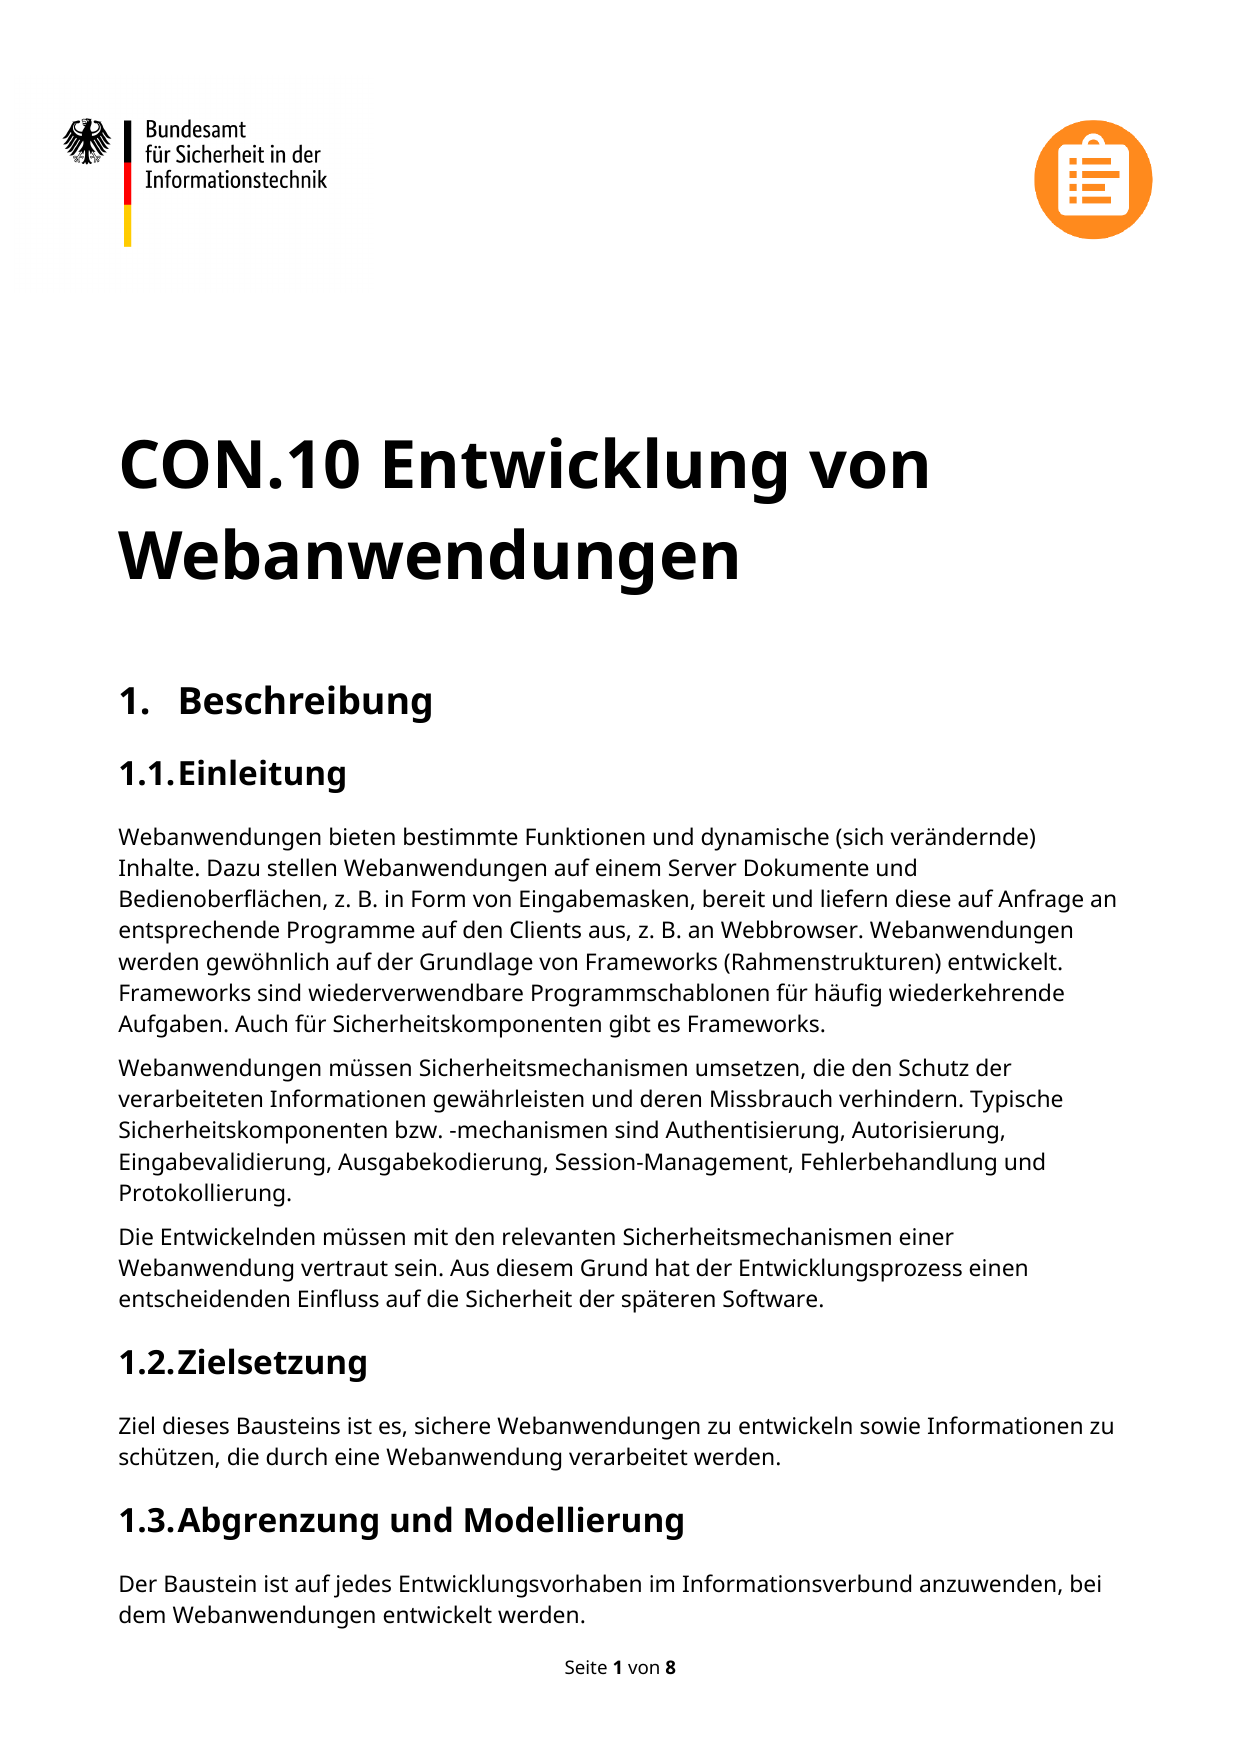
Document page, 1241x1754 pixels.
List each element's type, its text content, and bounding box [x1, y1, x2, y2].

text Ziel dieses Bausteins ist es, sichere Webanwendungen zu entwickeln sowie Informationen zu schützen, die durch eine Webanwendung verarbeitet werden. [118, 1409, 1122, 1472]
subtitle Einleitung [118, 750, 1122, 795]
text Der Baustein ist auf jedes Entwicklungsvorhaben im Informationsverbund anzuwenden, bei dem Webanwendungen entwickelt werden. [118, 1567, 1122, 1630]
subtitle Abgrenzung und Modellierung [118, 1497, 1122, 1542]
subtitle Beschreibung [118, 674, 1122, 725]
title CON.10 Entwicklung von Webanwendungen [118, 243, 1122, 599]
text Die Entwickelnden müssen mit den relevanten Sicherheitsmechanismen einer Webanwendung vertraut sein. Aus diesem Grund hat der Entwicklungsprozess einen entscheidenden Einfluss auf die Sicherheit der späteren Software. [118, 1220, 1122, 1314]
subtitle Zielsetzung [118, 1339, 1122, 1384]
text Webanwendungen müssen Sicherheitsmechanismen umsetzen, die den Schutz der verarbeiteten Informationen gewährleisten und deren Missbrauch verhindern. Typische Sicherheitskomponenten bzw. -mechanismen sind Authentisierung, Autorisierung, Eingabevalidierung, Ausgabekodierung, Session-Management, Fehlerbehandlung und Protokollierung. [118, 1052, 1122, 1208]
text Webanwendungen bieten bestimmte Funktionen und dynamische (sich verändernde) Inhalte. Dazu stellen Webanwendungen auf einem Server Dokumente und Bedienoberflächen, z. B. in Form von Eingabemasken, bereit und liefern diese auf Anfrage an entsprechende Programme auf den Clients aus, z. B. an Webbrowser. Webanwendungen werden gewöhnlich auf der Grundlage von Frameworks (Rahmenstrukturen) entwickelt. Frameworks sind wiederverwendbare Programmschablonen für häufig wiederkehrende Aufgaben. Auch für Sicherheitskomponenten gibt es Frameworks. [118, 820, 1122, 1039]
picture [1032, 118, 1154, 241]
picture [14, 75, 374, 293]
